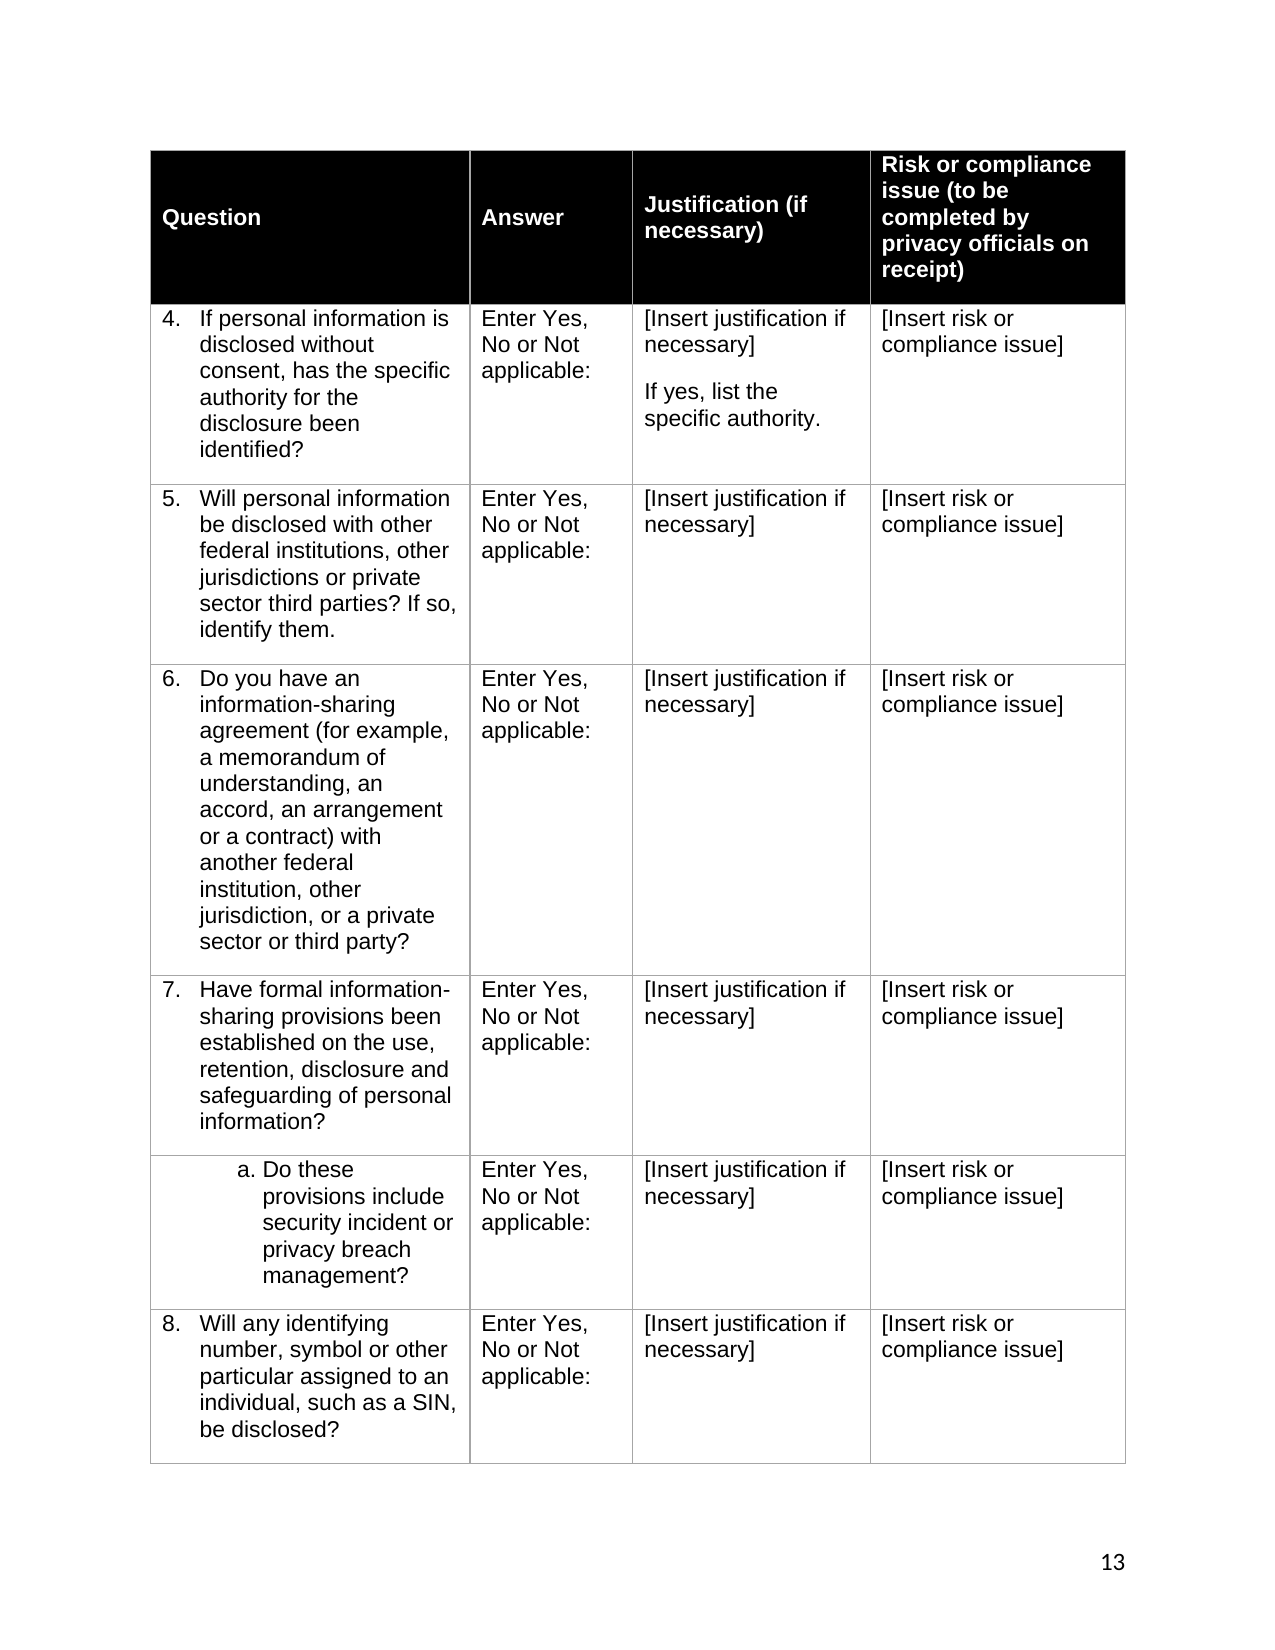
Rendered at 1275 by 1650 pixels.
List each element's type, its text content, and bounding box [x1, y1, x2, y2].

table_cell Enter Yes, No or Not applicable: [471, 1310, 632, 1463]
table_cell Enter Yes, No or Not applicable: [471, 976, 632, 1155]
table_cell Will any identifying number, symbol or other particular assigned to an individual, such as a SIN, be disclosed? [151, 1310, 469, 1463]
table_cell [Insert justification if necessary] [633, 1310, 870, 1463]
table_cell [Insert justification if necessary] [633, 1156, 870, 1309]
table_cell [Insert risk or compliance issue] [871, 485, 1125, 664]
table_cell Enter Yes, No or Not applicable: [471, 485, 632, 664]
table_cell [Insert risk or compliance issue] [871, 665, 1125, 975]
table_cell [Insert risk or compliance issue] [871, 1310, 1125, 1463]
table_cell [Insert justification if necessary] [633, 665, 870, 975]
table_cell Enter Yes, No or Not applicable: [471, 665, 632, 975]
table_cell Enter Yes, No or Not applicable: [471, 305, 632, 484]
table_cell If personal information is disclosed without consent, has the specific authority for the disclosure been identified? [151, 305, 469, 484]
table_cell [Insert risk or compliance issue] [871, 305, 1125, 484]
table_cell Do these provisions include security incident or privacy breach management? [151, 1156, 469, 1309]
table_cell [Insert risk or compliance issue] [871, 976, 1125, 1155]
table_cell Will personal information be disclosed with other federal institutions, other jurisdictions or private sector third parties? If so, identify them. [151, 485, 469, 664]
table_cell [Insert justification if necessary] [633, 485, 870, 664]
table_cell Do you have an information-sharing agreement (for example, a memorandum of understanding, an accord, an arrangement or a contract) with another federal institution, other jurisdiction, or a private sector or third party? [151, 665, 469, 975]
table_header Justification (if necessary) [633, 151, 870, 304]
table_cell Have formal information-sharing provisions been established on the use, retention, disclosure and safeguarding of personal information? [151, 976, 469, 1155]
table_cell [Insert justification if necessary] [633, 976, 870, 1155]
table_header Question [151, 151, 469, 304]
table_header Answer [471, 151, 632, 304]
table_cell [Insert justification if necessary] If yes, list the specific authority. [633, 305, 870, 484]
table_header Risk or compliance issue (to be completed by privacy officials on receipt) [871, 151, 1125, 304]
table_cell Enter Yes, No or Not applicable: [471, 1156, 632, 1309]
table_cell [Insert risk or compliance issue] [871, 1156, 1125, 1309]
